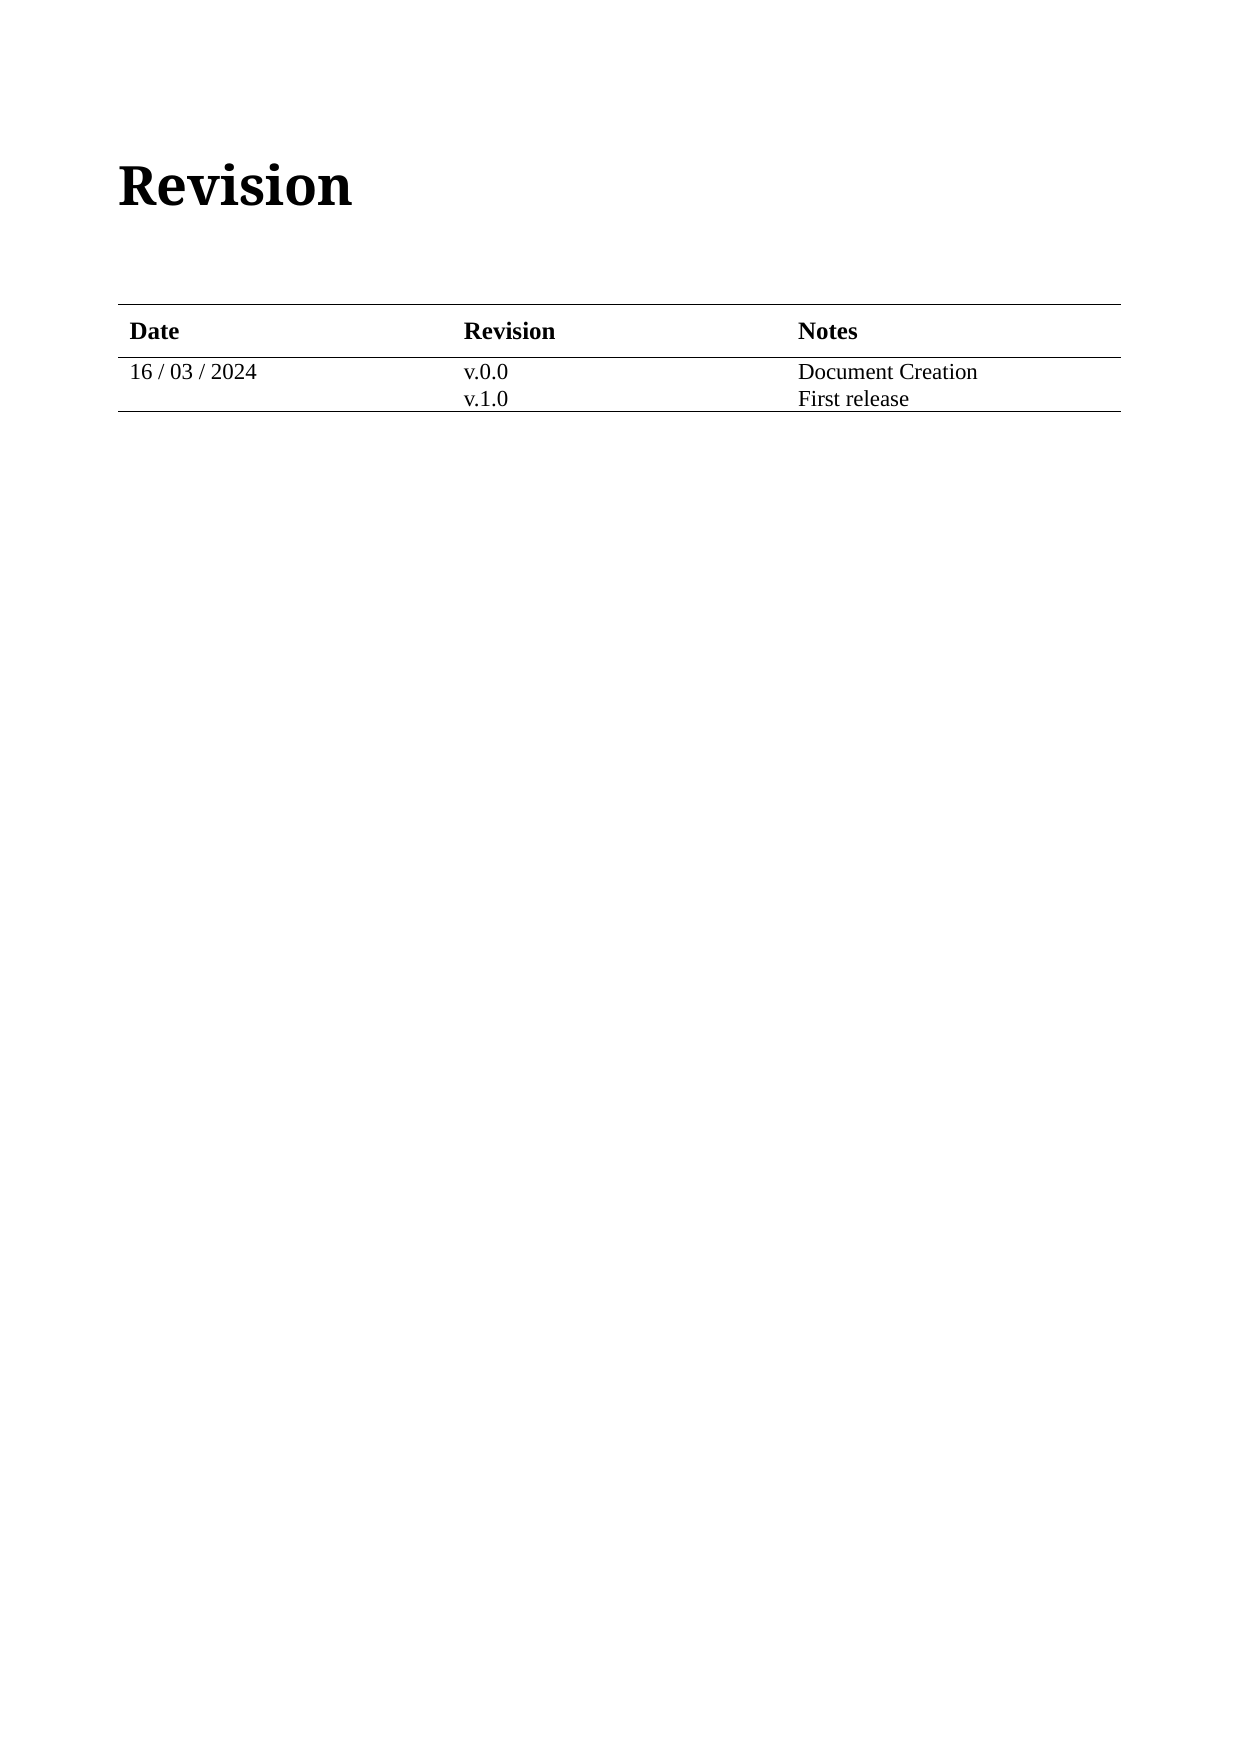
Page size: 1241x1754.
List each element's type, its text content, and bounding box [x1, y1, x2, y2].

table_cell v.0.0 v.1.0 [453, 358, 787, 411]
table_header Revision [453, 305, 787, 357]
subtitle Revision [118, 148, 1122, 221]
table_header Date [118, 305, 452, 357]
table_cell Document Creation First release [787, 358, 1121, 411]
table_cell 16 / 03 / 2024 [118, 358, 452, 411]
table_header Notes [787, 305, 1121, 357]
